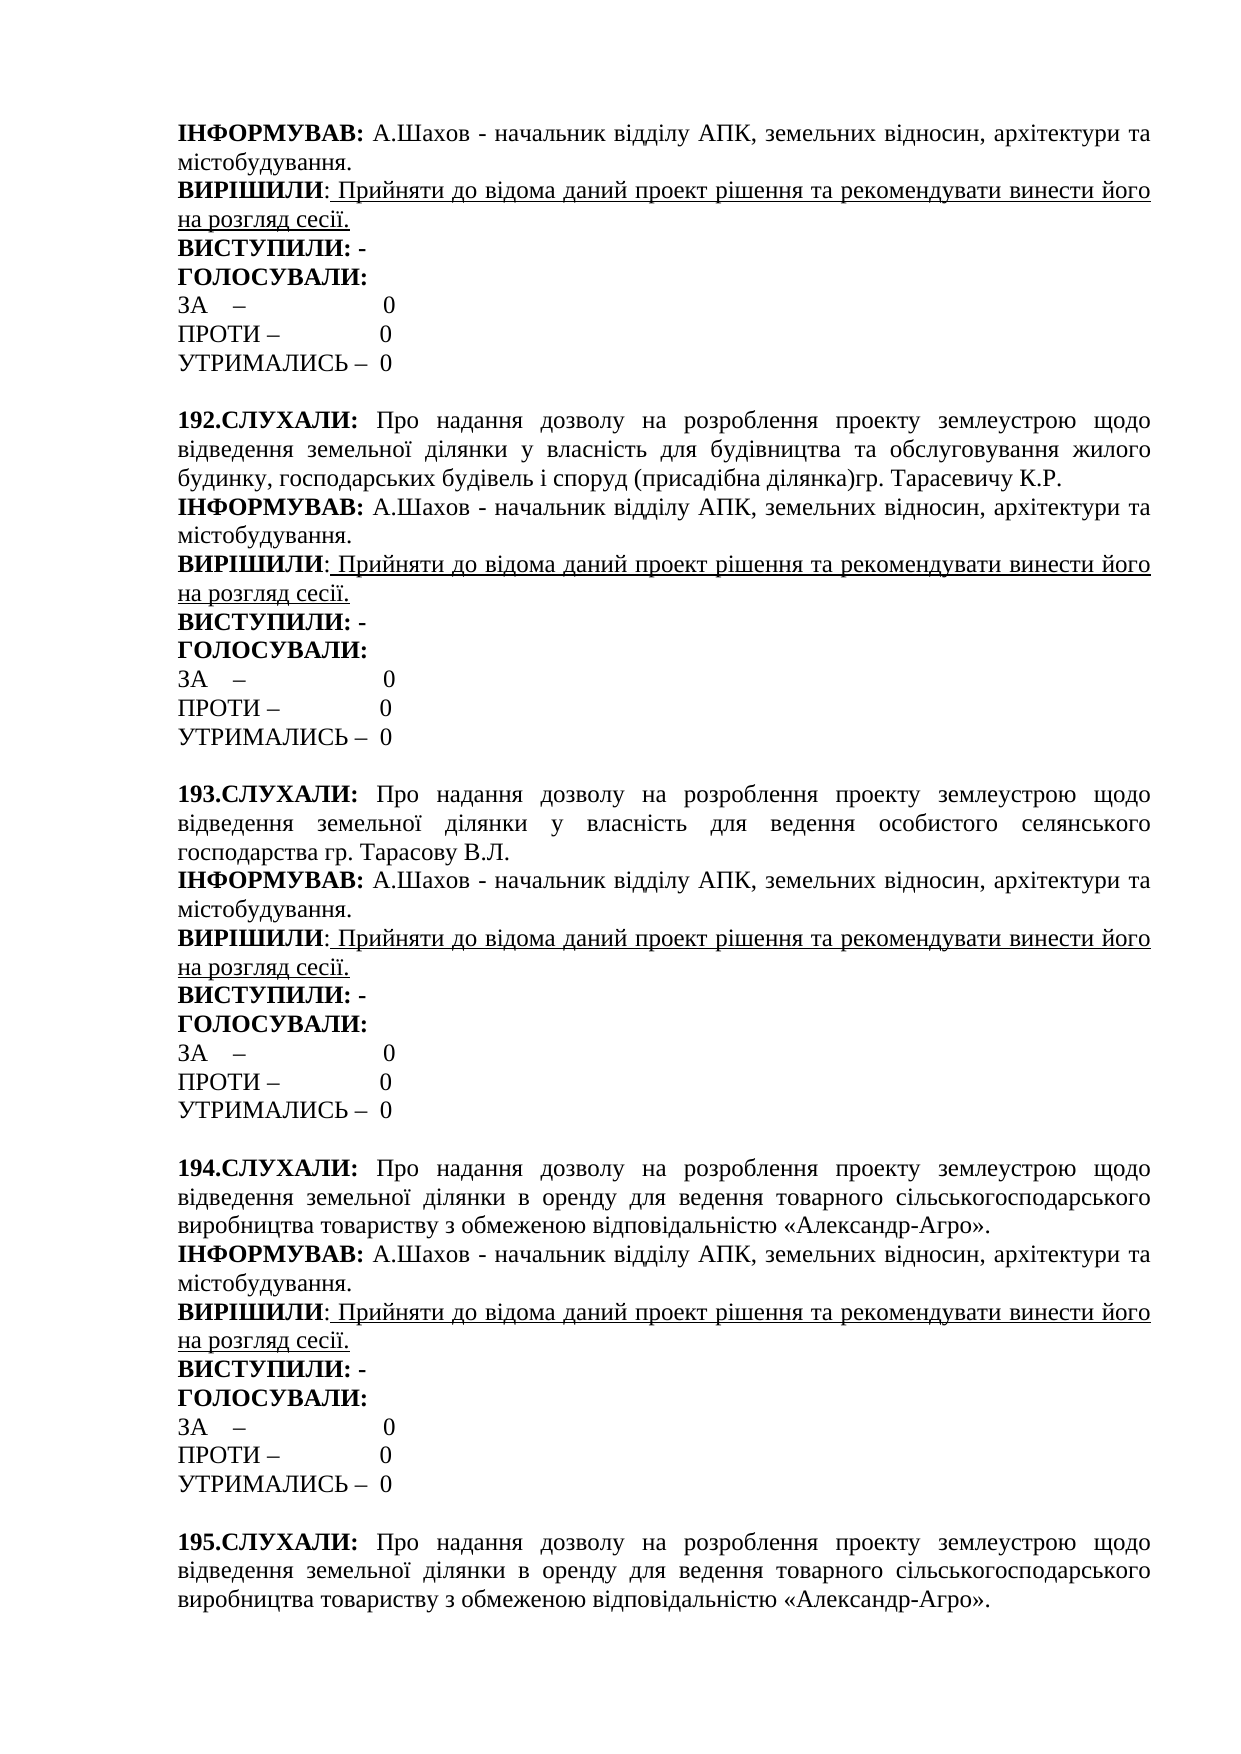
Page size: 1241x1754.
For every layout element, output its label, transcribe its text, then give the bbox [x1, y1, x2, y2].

text ВИРІШИЛИ: Прийняти до відома даний проект рішення та рекомендувати винести його на розгляд сесії. [177, 1297, 1152, 1354]
text ВИСТУПИЛИ: - [177, 1354, 1152, 1383]
text ПРОТИ – 0 [177, 1067, 1152, 1096]
text ВИСТУПИЛИ: - [177, 607, 1152, 636]
text 193.СЛУХАЛИ: Про надання дозволу на розроблення проекту землеустрою щодо відведення земельної ділянки у власність для ведення особистого селянського господарства гр. Тарасову В.Л. [177, 779, 1152, 866]
text ВИСТУПИЛИ: - [177, 233, 1152, 262]
text ЗА – 0 [177, 291, 1152, 319]
text ПРОТИ – 0 [177, 319, 1152, 348]
text ЗА – 0 [177, 1412, 1152, 1441]
text ЗА – 0 [177, 664, 1152, 693]
text 194.СЛУХАЛИ: Про надання дозволу на розроблення проекту землеустрою щодо відведення земельної ділянки в оренду для ведення товарного сільськогосподарського виробництва товариству з обмеженою відповідальністю «Александр-Агро». [177, 1153, 1152, 1239]
text УТРИМАЛИСЬ – 0 [177, 1096, 1152, 1124]
text ІНФОРМУВАВ: А.Шахов - начальник відділу АПК, земельних відносин, архітектури та містобудування. [177, 492, 1152, 549]
text ІНФОРМУВАВ: А.Шахов - начальник відділу АПК, земельних відносин, архітектури та містобудування. [177, 1239, 1152, 1297]
text ГОЛОСУВАЛИ: [177, 1009, 1152, 1038]
text ІНФОРМУВАВ: А.Шахов - начальник відділу АПК, земельних відносин, архітектури та містобудування. [177, 118, 1152, 176]
text ІНФОРМУВАВ: А.Шахов - начальник відділу АПК, земельних відносин, архітектури та містобудування. [177, 866, 1152, 923]
text ГОЛОСУВАЛИ: [177, 262, 1152, 291]
text 195.СЛУХАЛИ: Про надання дозволу на розроблення проекту землеустрою щодо відведення земельної ділянки в оренду для ведення товарного сільськогосподарського виробництва товариству з обмеженою відповідальністю «Александр-Агро». [177, 1527, 1152, 1613]
text 192.СЛУХАЛИ: Про надання дозволу на розроблення проекту землеустрою щодо відведення земельної ділянки у власність для будівництва та обслуговування жилого будинку, господарських будівель і споруд (присадібна ділянка)гр. Тарасевичу К.Р. [177, 406, 1152, 492]
text ГОЛОСУВАЛИ: [177, 636, 1152, 664]
text УТРИМАЛИСЬ – 0 [177, 722, 1152, 751]
text УТРИМАЛИСЬ – 0 [177, 348, 1152, 377]
text ВИРІШИЛИ: Прийняти до відома даний проект рішення та рекомендувати винести його на розгляд сесії. [177, 549, 1152, 607]
text ГОЛОСУВАЛИ: [177, 1383, 1152, 1412]
text ВИРІШИЛИ: Прийняти до відома даний проект рішення та рекомендувати винести його на розгляд сесії. [177, 923, 1152, 981]
text ПРОТИ – 0 [177, 1441, 1152, 1469]
text ЗА – 0 [177, 1038, 1152, 1067]
text ВИСТУПИЛИ: - [177, 981, 1152, 1009]
text ПРОТИ – 0 [177, 693, 1152, 722]
text УТРИМАЛИСЬ – 0 [177, 1469, 1152, 1498]
text ВИРІШИЛИ: Прийняти до відома даний проект рішення та рекомендувати винести його на розгляд сесії. [177, 176, 1152, 233]
